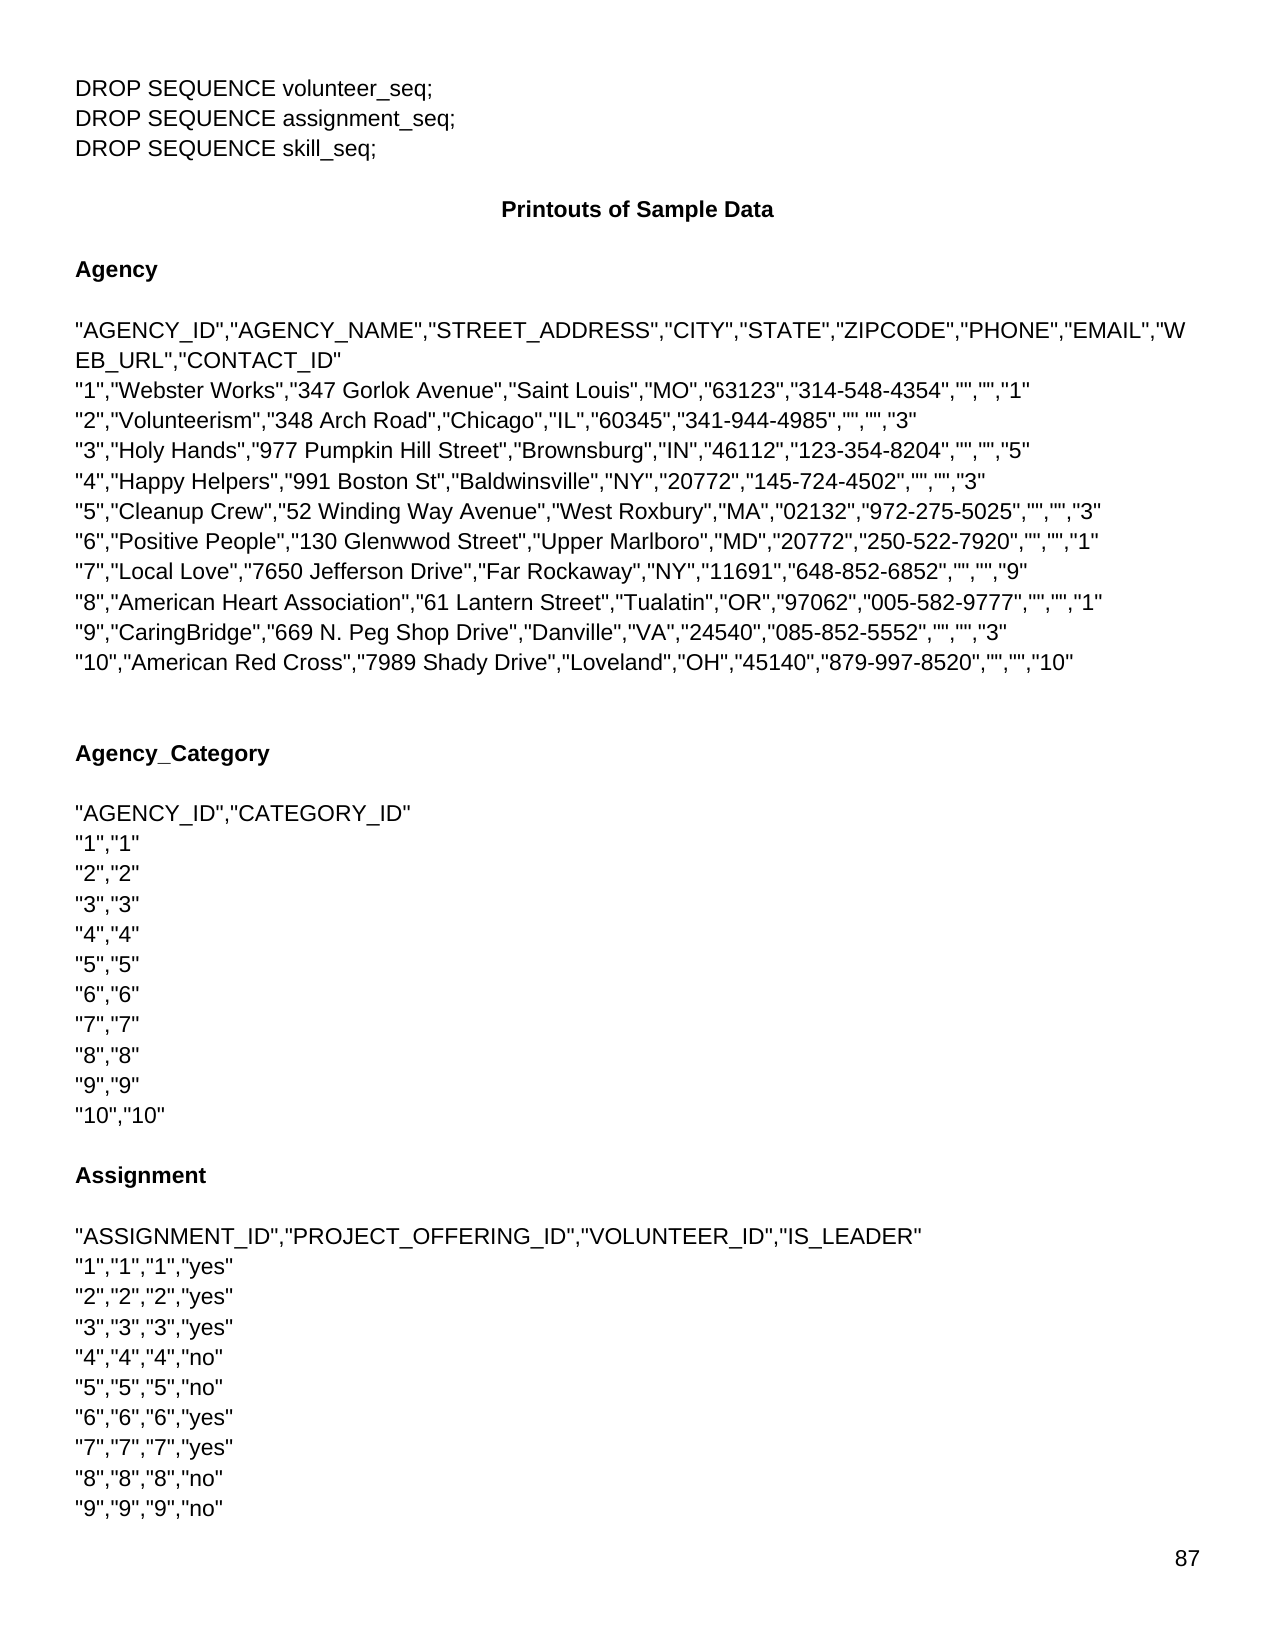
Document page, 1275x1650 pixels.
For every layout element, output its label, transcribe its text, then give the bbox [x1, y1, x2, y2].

text "1","1","1","yes" [75, 1253, 1200, 1279]
text "9","9" [75, 1072, 1200, 1098]
text DROP SEQUENCE assignment_seq; [75, 105, 1200, 132]
text "3","3","3","yes" [75, 1313, 1200, 1340]
text "6","6","6","yes" [75, 1404, 1200, 1431]
text "3","3" [75, 891, 1200, 917]
text "6","Positive People","130 Glenwwod Street","Upper Marlboro","MD","20772","250-522-7920","","","1" [75, 528, 1200, 554]
text "6","6" [75, 981, 1200, 1008]
text DROP SEQUENCE skill_seq; [75, 135, 1200, 162]
text "2","2" [75, 860, 1200, 887]
text "10","American Red Cross","7989 Shady Drive","Loveland","OH","45140","879-997-8520","","","10" [75, 649, 1200, 675]
text Assignment [75, 1162, 1200, 1189]
text "5","5","5","no" [75, 1374, 1200, 1400]
text Agency_Category [75, 739, 1200, 766]
text "9","9","9","no" [75, 1495, 1200, 1521]
text Agency [75, 256, 1200, 283]
text "AGENCY_ID","CATEGORY_ID" [75, 800, 1200, 826]
text "4","4" [75, 921, 1200, 947]
text DROP SEQUENCE volunteer_seq; [75, 75, 1200, 101]
text "2","Volunteerism","348 Arch Road","Chicago","IL","60345","341-944-4985","","","3" [75, 407, 1200, 434]
text "7","Local Love","7650 Jefferson Drive","Far Rockaway","NY","11691","648-852-6852","","","9" [75, 558, 1200, 585]
text "7","7","7","yes" [75, 1434, 1200, 1461]
text "4","Happy Helpers","991 Boston St","Baldwinsville","NY","20772","145-724-4502","","","3" [75, 468, 1200, 494]
text "4","4","4","no" [75, 1344, 1200, 1370]
text "2","2","2","yes" [75, 1283, 1200, 1310]
text Printouts of Sample Data [75, 196, 1200, 222]
text "AGENCY_ID","AGENCY_NAME","STREET_ADDRESS","CITY","STATE","ZIPCODE","PHONE","EMAIL","WEB_URL","CONTACT_ID" [75, 317, 1200, 373]
text "ASSIGNMENT_ID","PROJECT_OFFERING_ID","VOLUNTEER_ID","IS_LEADER" [75, 1223, 1200, 1249]
text "8","American Heart Association","61 Lantern Street","Tualatin","OR","97062","005-582-9777","","","1" [75, 588, 1200, 615]
text "10","10" [75, 1102, 1200, 1128]
text "1","Webster Works","347 Gorlok Avenue","Saint Louis","MO","63123","314-548-4354","","","1" [75, 377, 1200, 403]
text "3","Holy Hands","977 Pumpkin Hill Street","Brownsburg","IN","46112","123-354-8204","","","5" [75, 437, 1200, 464]
text "5","5" [75, 951, 1200, 977]
text "5","Cleanup Crew","52 Winding Way Avenue","West Roxbury","MA","02132","972-275-5025","","","3" [75, 498, 1200, 524]
text "7","7" [75, 1011, 1200, 1038]
text "8","8","8","no" [75, 1464, 1200, 1491]
text "9","CaringBridge","669 N. Peg Shop Drive","Danville","VA","24540","085-852-5552","","","3" [75, 619, 1200, 645]
text "1","1" [75, 830, 1200, 857]
text "8","8" [75, 1042, 1200, 1068]
